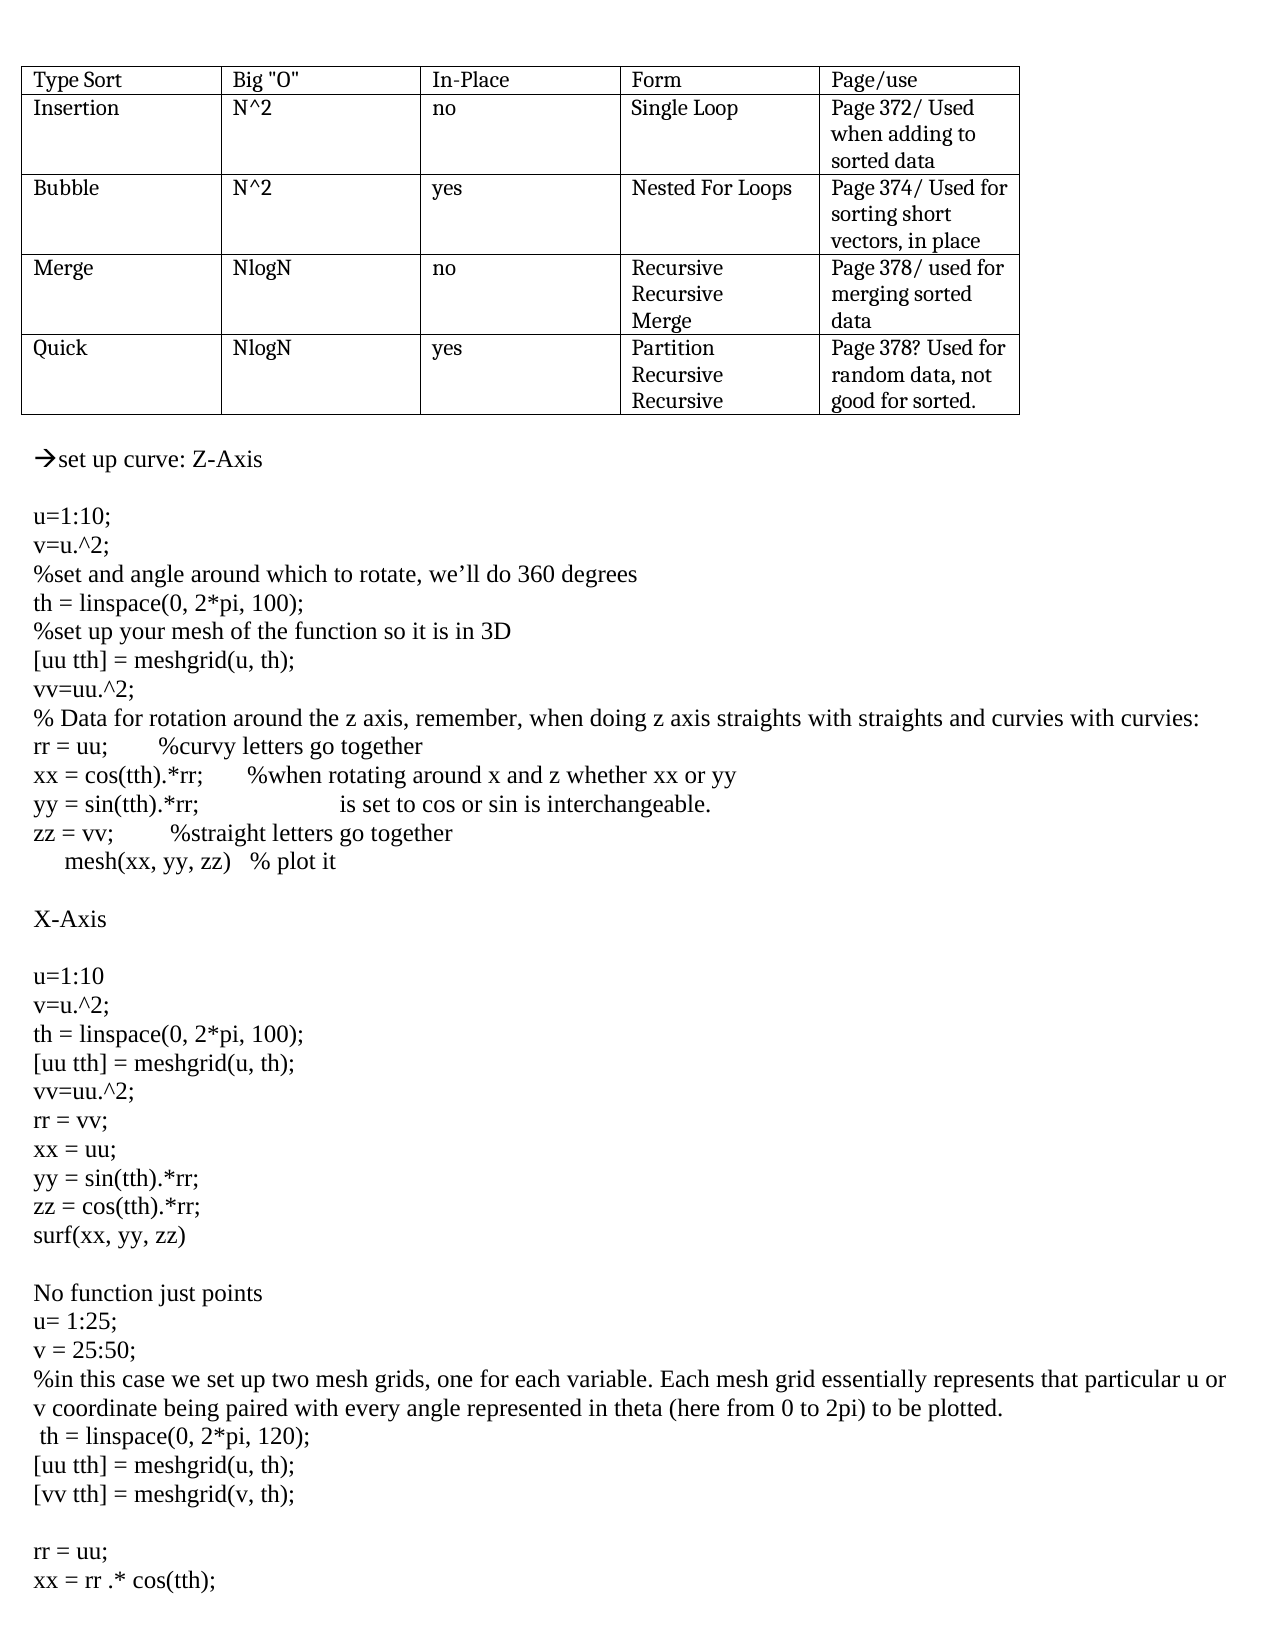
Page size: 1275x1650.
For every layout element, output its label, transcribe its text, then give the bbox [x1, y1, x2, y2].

table_cell N^2 [222, 95, 420, 174]
text %set and angle around which to rotate, we’ll do 360 degrees [33, 559, 1242, 588]
table_cell Nested For Loops [621, 175, 819, 254]
text u=1:10 [33, 961, 1242, 990]
text [uu tth] = meshgrid(u, th); [33, 1048, 1242, 1076]
text th = linspace(0, 2*pi, 100); [33, 588, 1242, 616]
text yy = sin(tth).*rr; is set to cos or sin is interchangeable. [33, 789, 1242, 818]
text xx = cos(tth).*rr; %when rotating around x and z whether xx or yy [33, 760, 1242, 789]
text X-Axis [33, 904, 1242, 933]
text No function just points [33, 1278, 1242, 1306]
text v=u.^2; [33, 990, 1242, 1019]
table_cell Partition Recursive Recursive [621, 335, 819, 414]
text zz = vv; %straight letters go together [33, 818, 1242, 846]
text zz = cos(tth).*rr; [33, 1191, 1242, 1220]
text [vv tth] = meshgrid(v, th); [33, 1479, 1242, 1508]
text % Data for rotation around the z axis, remember, when doing z axis straights with straights and curvies with curvies: [33, 703, 1242, 731]
table_header Page/use [820, 67, 1019, 94]
table_header Big "O" [222, 67, 420, 94]
text th = linspace(0, 2*pi, 120); [33, 1421, 1242, 1450]
text yy = sin(tth).*rr; [33, 1163, 1242, 1191]
table_cell NlogN [222, 335, 420, 414]
table_cell N^2 [222, 175, 420, 254]
table_cell Quick [22, 335, 221, 414]
text mesh(xx, yy, zz) % plot it [33, 846, 1242, 875]
text u= 1:25; [33, 1306, 1242, 1335]
text [uu tth] = meshgrid(u, th); [33, 645, 1242, 674]
table_cell Bubble [22, 175, 221, 254]
table_cell Page 374/ Used for sorting short vectors, in place [820, 175, 1019, 254]
table_cell Single Loop [621, 95, 819, 174]
table_cell yes [421, 335, 620, 414]
table_cell NlogN [222, 255, 420, 334]
text surf(xx, yy, zz) [33, 1220, 1242, 1249]
text rr = vv; [33, 1105, 1242, 1134]
text [uu tth] = meshgrid(u, th); [33, 1450, 1242, 1479]
text th = linspace(0, 2*pi, 100); [33, 1019, 1242, 1048]
table_cell no [421, 255, 620, 334]
table_cell Insertion [22, 95, 221, 174]
table_cell yes [421, 175, 620, 254]
text v=u.^2; [33, 530, 1242, 559]
table_cell no [421, 95, 620, 174]
table_cell Page 378? Used for random data, not good for sorted. [820, 335, 1019, 414]
table_header Form [621, 67, 819, 94]
table_cell Merge [22, 255, 221, 334]
text rr = uu; %curvy letters go together [33, 731, 1242, 760]
text u=1:10; [33, 501, 1242, 530]
text %in this case we set up two mesh grids, one for each variable. Each mesh grid essentially represents that particular u or v coordinate being paired with every angle represented in theta (here from 0 to 2pi) to be plotted. [33, 1364, 1242, 1421]
text set up curve: Z-Axis [33, 444, 1242, 473]
text xx = uu; [33, 1134, 1242, 1163]
table_cell Page 372/ Used when adding to sorted data [820, 95, 1019, 174]
table_cell Page 378/ used for merging sorted data [820, 255, 1019, 334]
text vv=uu.^2; [33, 1076, 1242, 1105]
text vv=uu.^2; [33, 674, 1242, 703]
text v = 25:50; [33, 1335, 1242, 1364]
table_cell Recursive Recursive Merge [621, 255, 819, 334]
table_header In-Place [421, 67, 620, 94]
text xx = rr .* cos(tth); [33, 1565, 1242, 1594]
table_header Type Sort [22, 67, 221, 94]
text rr = uu; [33, 1536, 1242, 1565]
text %set up your mesh of the function so it is in 3D [33, 616, 1242, 645]
